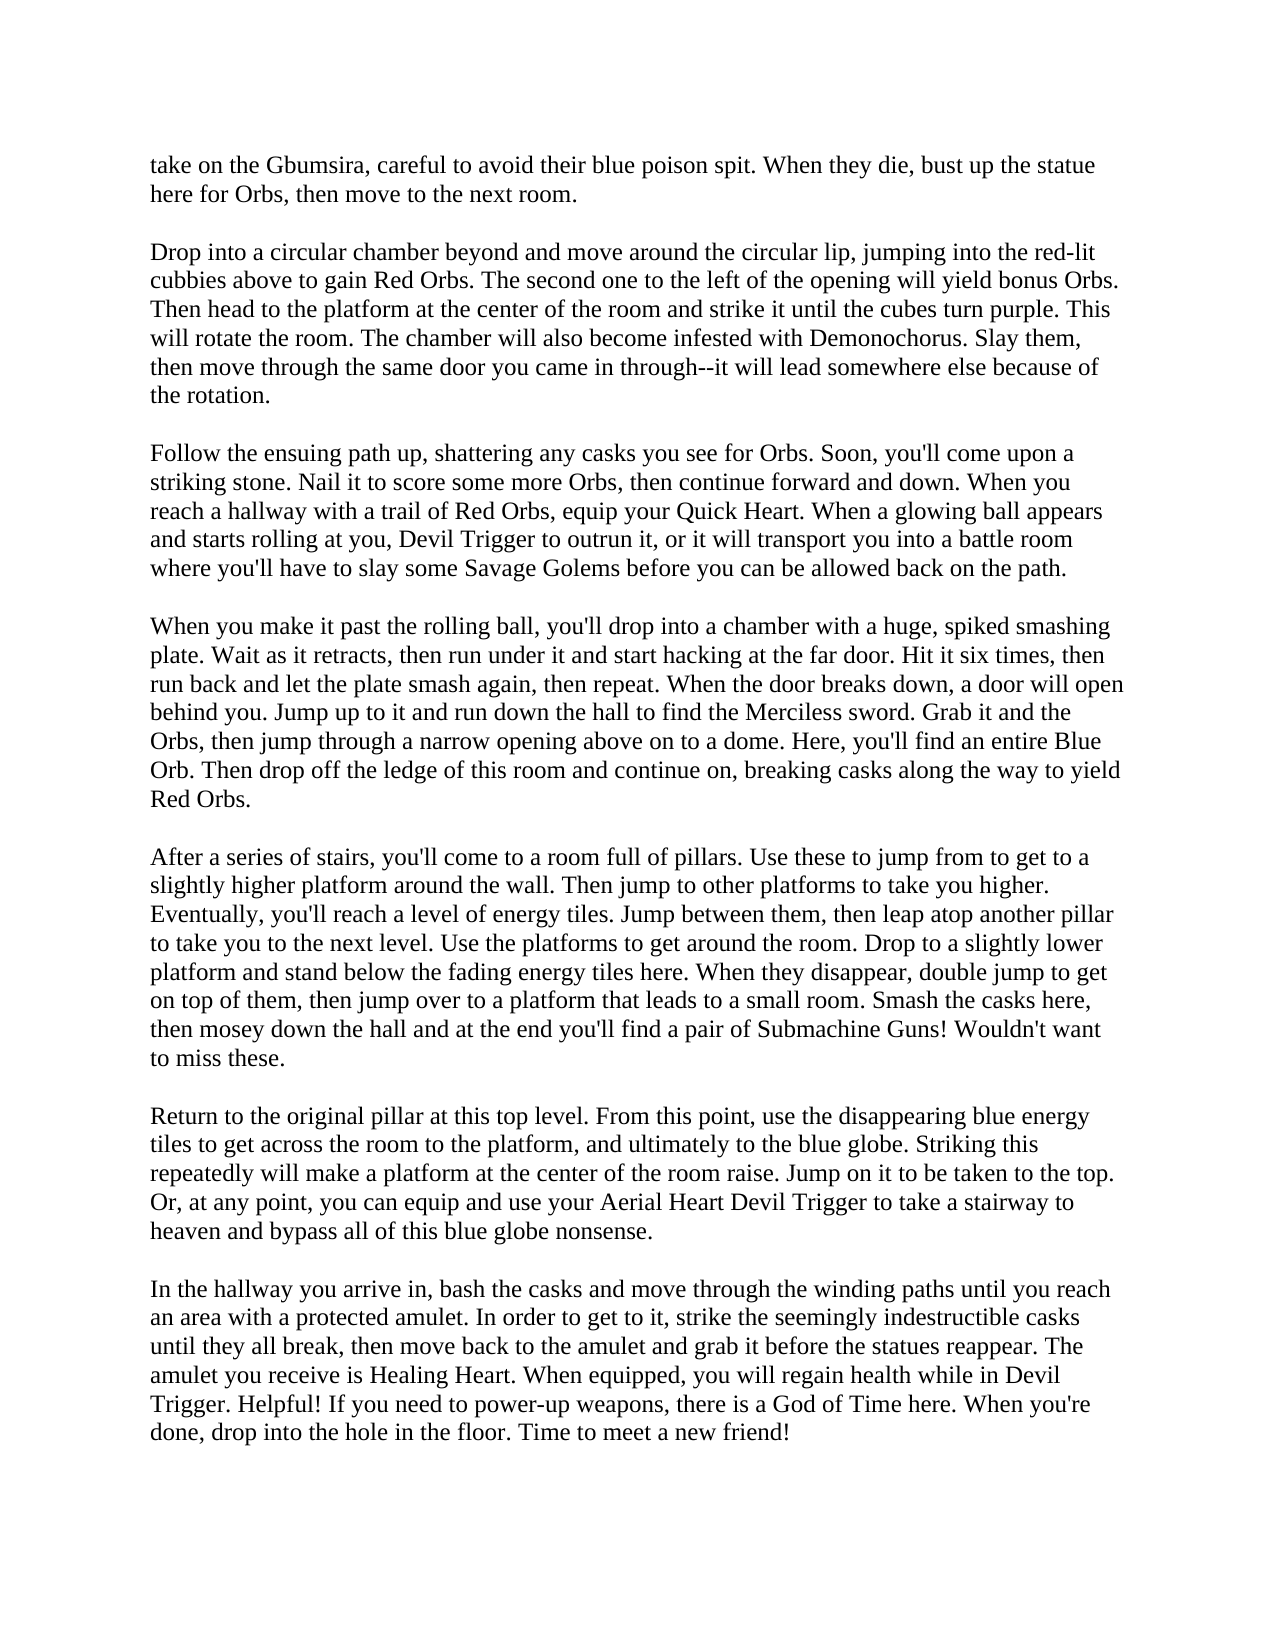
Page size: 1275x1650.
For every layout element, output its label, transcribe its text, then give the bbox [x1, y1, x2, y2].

text When you make it past the rolling ball, you'll drop into a chamber with a huge, spiked smashing plate. Wait as it retracts, then run under it and start hacking at the far door. Hit it six times, then run back and let the plate smash again, then repeat. When the door breaks down, a door will open behind you. Jump up to it and run down the hall to find the Merciless sword. Grab it and the Orbs, then jump through a narrow opening above on to a dome. Here, you'll find an entire Blue Orb. Then drop off the ledge of this room and continue on, breaking casks along the way to yield Red Orbs. [150, 611, 1125, 812]
text In the hallway you arrive in, bash the casks and move through the winding paths until you reach an area with a protected amulet. In order to get to it, strike the seemingly indestructible casks until they all break, then move back to the amulet and grab it before the statues reappear. The amulet you receive is Healing Heart. When equipped, you will regain health while in Devil Trigger. Helpful! If you need to power-up weapons, there is a God of Time here. When you're done, drop into the hole in the floor. Time to meet a new friend! [150, 1274, 1125, 1446]
text Follow the ensuing path up, shattering any casks you see for Orbs. Soon, you'll come upon a striking stone. Nail it to score some more Orbs, then continue forward and down. When you reach a hallway with a trail of Red Orbs, equip your Quick Heart. When a glowing ball appears and starts rolling at you, Devil Trigger to outrun it, or it will transport you into a battle room where you'll have to slay some Savage Golems before you can be allowed back on the path. [150, 438, 1125, 582]
text After a series of stairs, you'll come to a room full of pillars. Use these to jump from to get to a slightly higher platform around the wall. Then jump to other platforms to take you higher. Eventually, you'll reach a level of energy tiles. Jump between them, then leap atop another pillar to take you to the next level. Use the platforms to get around the room. Drop to a slightly lower platform and stand below the fading energy tiles here. When they disappear, double jump to get on top of them, then jump over to a platform that leads to a small room. Smash the casks here, then mosey down the hall and at the end you'll find a pair of Submachine Guns! Wouldn't want to miss these. [150, 842, 1125, 1072]
text Return to the original pillar at this top level. From this point, use the disappearing blue energy tiles to get across the room to the platform, and ultimately to the blue globe. Striking this repeatedly will make a platform at the center of the room raise. Jump on it to be taken to the top. Or, at any point, you can equip and use your Aerial Heart Devil Trigger to take a stairway to heaven and bypass all of this blue globe nonsense. [150, 1101, 1125, 1244]
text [150, 150, 1125, 207]
text Drop into a circular chamber beyond and move around the circular lip, jumping into the red-lit cubbies above to gain Red Orbs. The second one to the left of the opening will yield bonus Orbs. Then head to the platform at the center of the room and strike it until the cubes turn purple. This will rotate the room. The chamber will also become infested with Demonochorus. Slay them, then move through the same door you came in through--it will lead somewhere else because of the rotation. [150, 237, 1125, 409]
